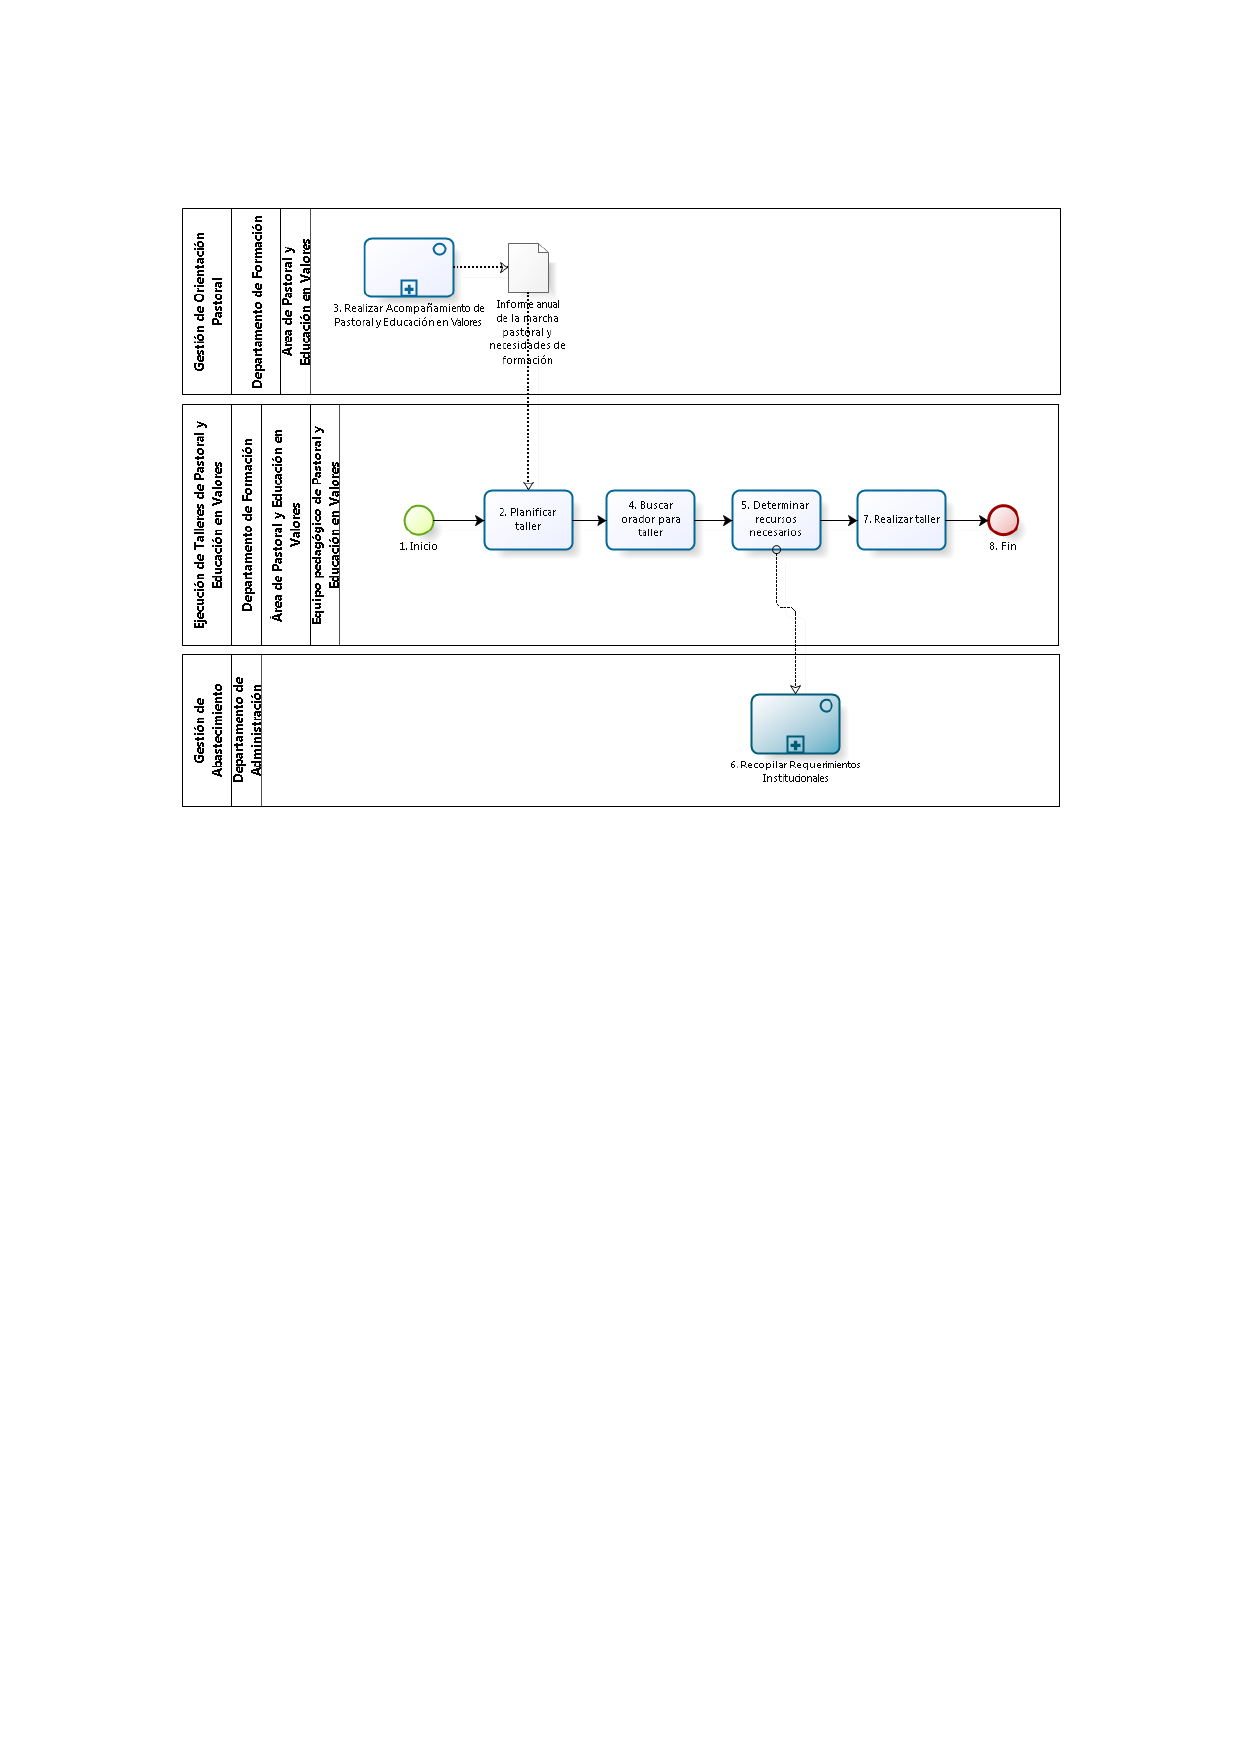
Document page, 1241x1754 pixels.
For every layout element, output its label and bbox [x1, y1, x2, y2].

picture [177, 200, 1064, 814]
